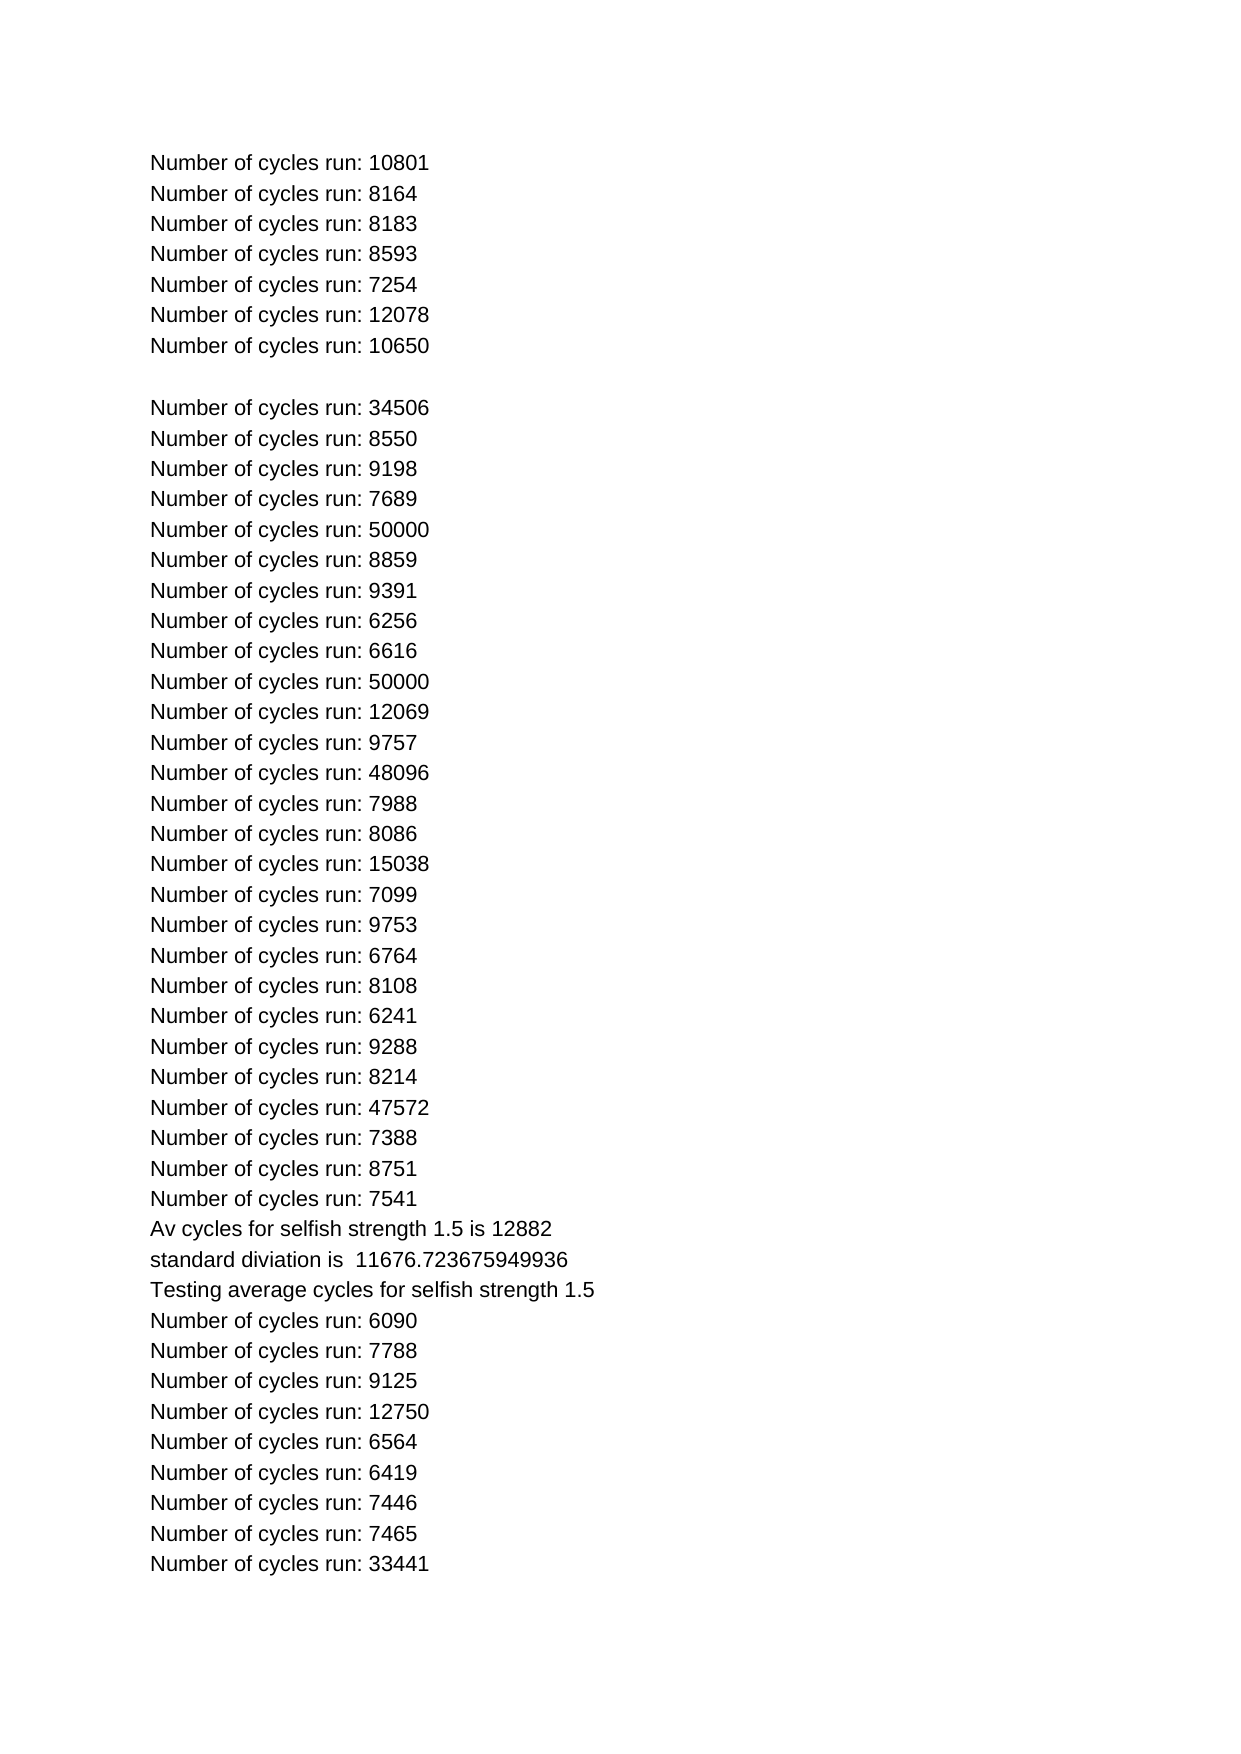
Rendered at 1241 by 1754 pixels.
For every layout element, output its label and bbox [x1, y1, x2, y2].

text [150, 395, 1090, 1576]
text [150, 150, 1090, 389]
